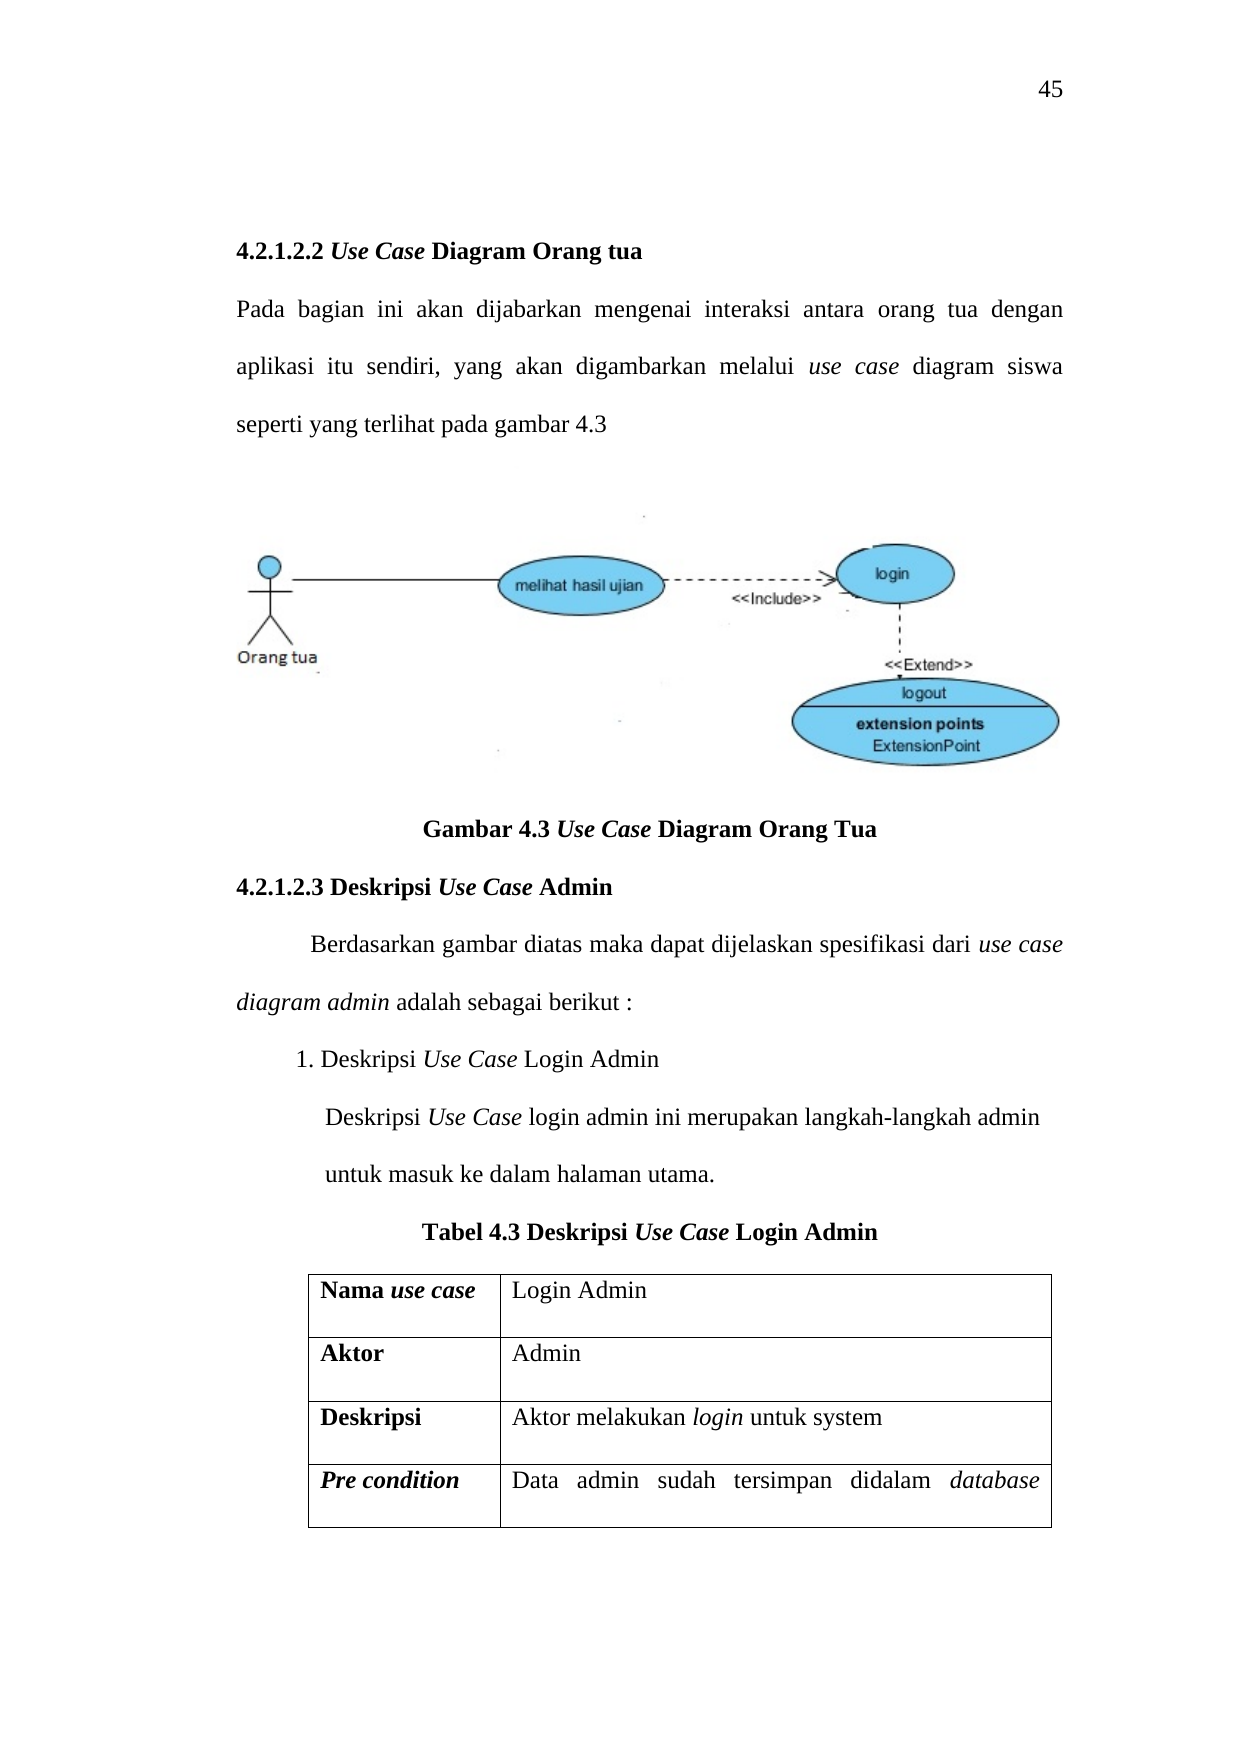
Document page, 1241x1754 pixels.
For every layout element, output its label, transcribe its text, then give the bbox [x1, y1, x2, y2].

table_cell Admin [501, 1338, 1051, 1401]
table_header Nama use case [309, 1275, 500, 1337]
text 4.2.1.2.2 Use Case Diagram Orang tua [236, 236, 1063, 265]
table_cell Aktor melakukan login untuk system [501, 1402, 1051, 1464]
text Berdasarkan gambar diatas maka dapat dijelaskan spesifikasi dari use case diagram admin adalah sebagai berikut : [236, 929, 1063, 1015]
table_header Login Admin [501, 1275, 1051, 1337]
text Gambar 4.3 Use Case Diagram Orang Tua [236, 814, 1063, 843]
text 1. Deskripsi Use Case Login Admin [236, 1044, 1063, 1073]
text Pada bagian ini akan dijabarkan mengenai interaksi antara orang tua dengan aplikasi itu sendiri, yang akan digambarkan melalui use case diagram siswa seperti yang terlihat pada gambar 4.3 [236, 294, 1063, 437]
text Tabel 4.3 Deskripsi Use Case Login Admin [236, 1217, 1063, 1245]
table_cell Deskripsi [309, 1402, 500, 1464]
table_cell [501, 1465, 1051, 1527]
text Deskripsi Use Case login admin ini merupakan langkah-langkah admin untuk masuk ke dalam halaman utama. [236, 1102, 1063, 1188]
picture [236, 466, 1063, 781]
table_cell Pre condition [309, 1465, 500, 1527]
text 4.2.1.2.3 Deskripsi Use Case Admin [236, 872, 1063, 900]
table_cell Aktor [309, 1338, 500, 1401]
